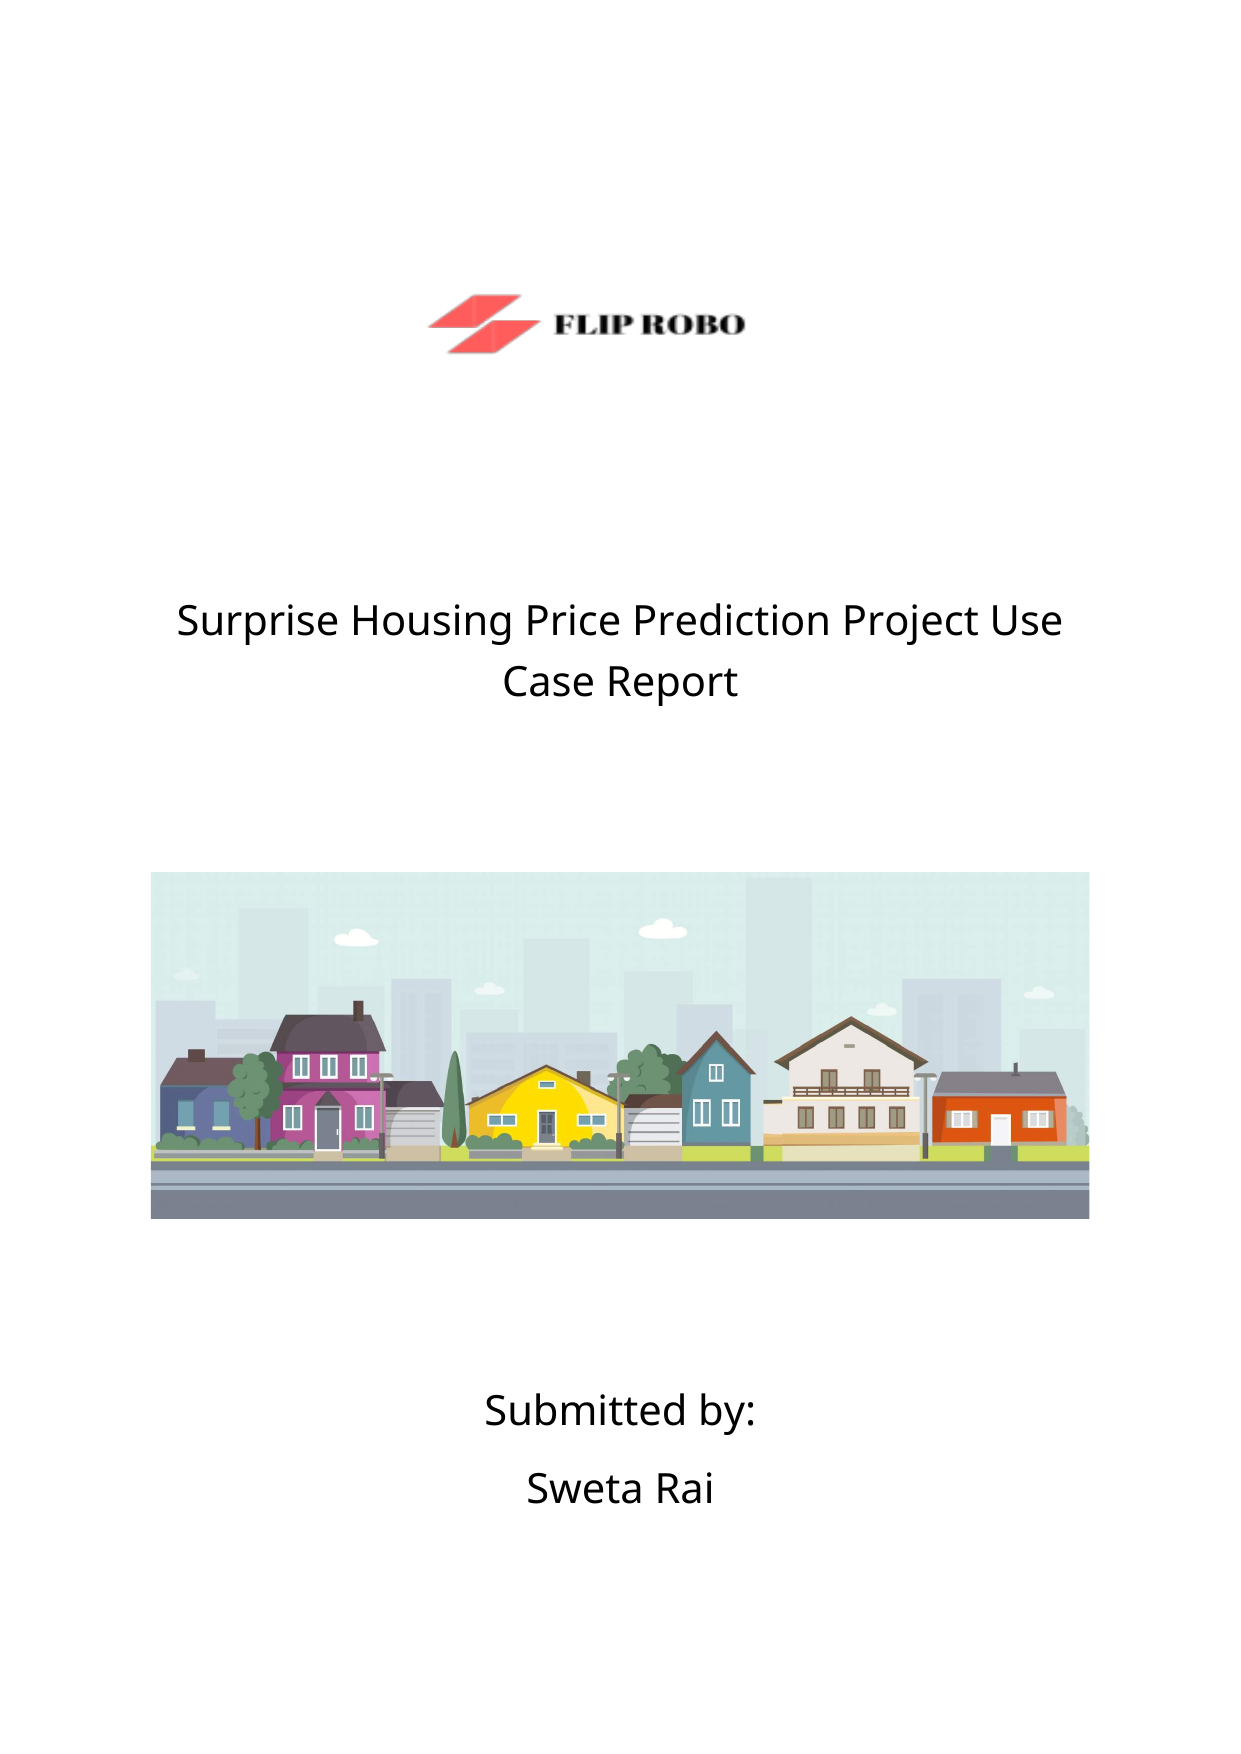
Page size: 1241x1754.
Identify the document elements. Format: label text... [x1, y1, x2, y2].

text Surprise Housing Price Prediction Project Use Case Report [150, 590, 1090, 708]
picture [150, 872, 1090, 1219]
text Sweta Rai [150, 1459, 1090, 1516]
text Submitted by: [150, 1381, 1090, 1438]
picture [379, 150, 861, 500]
